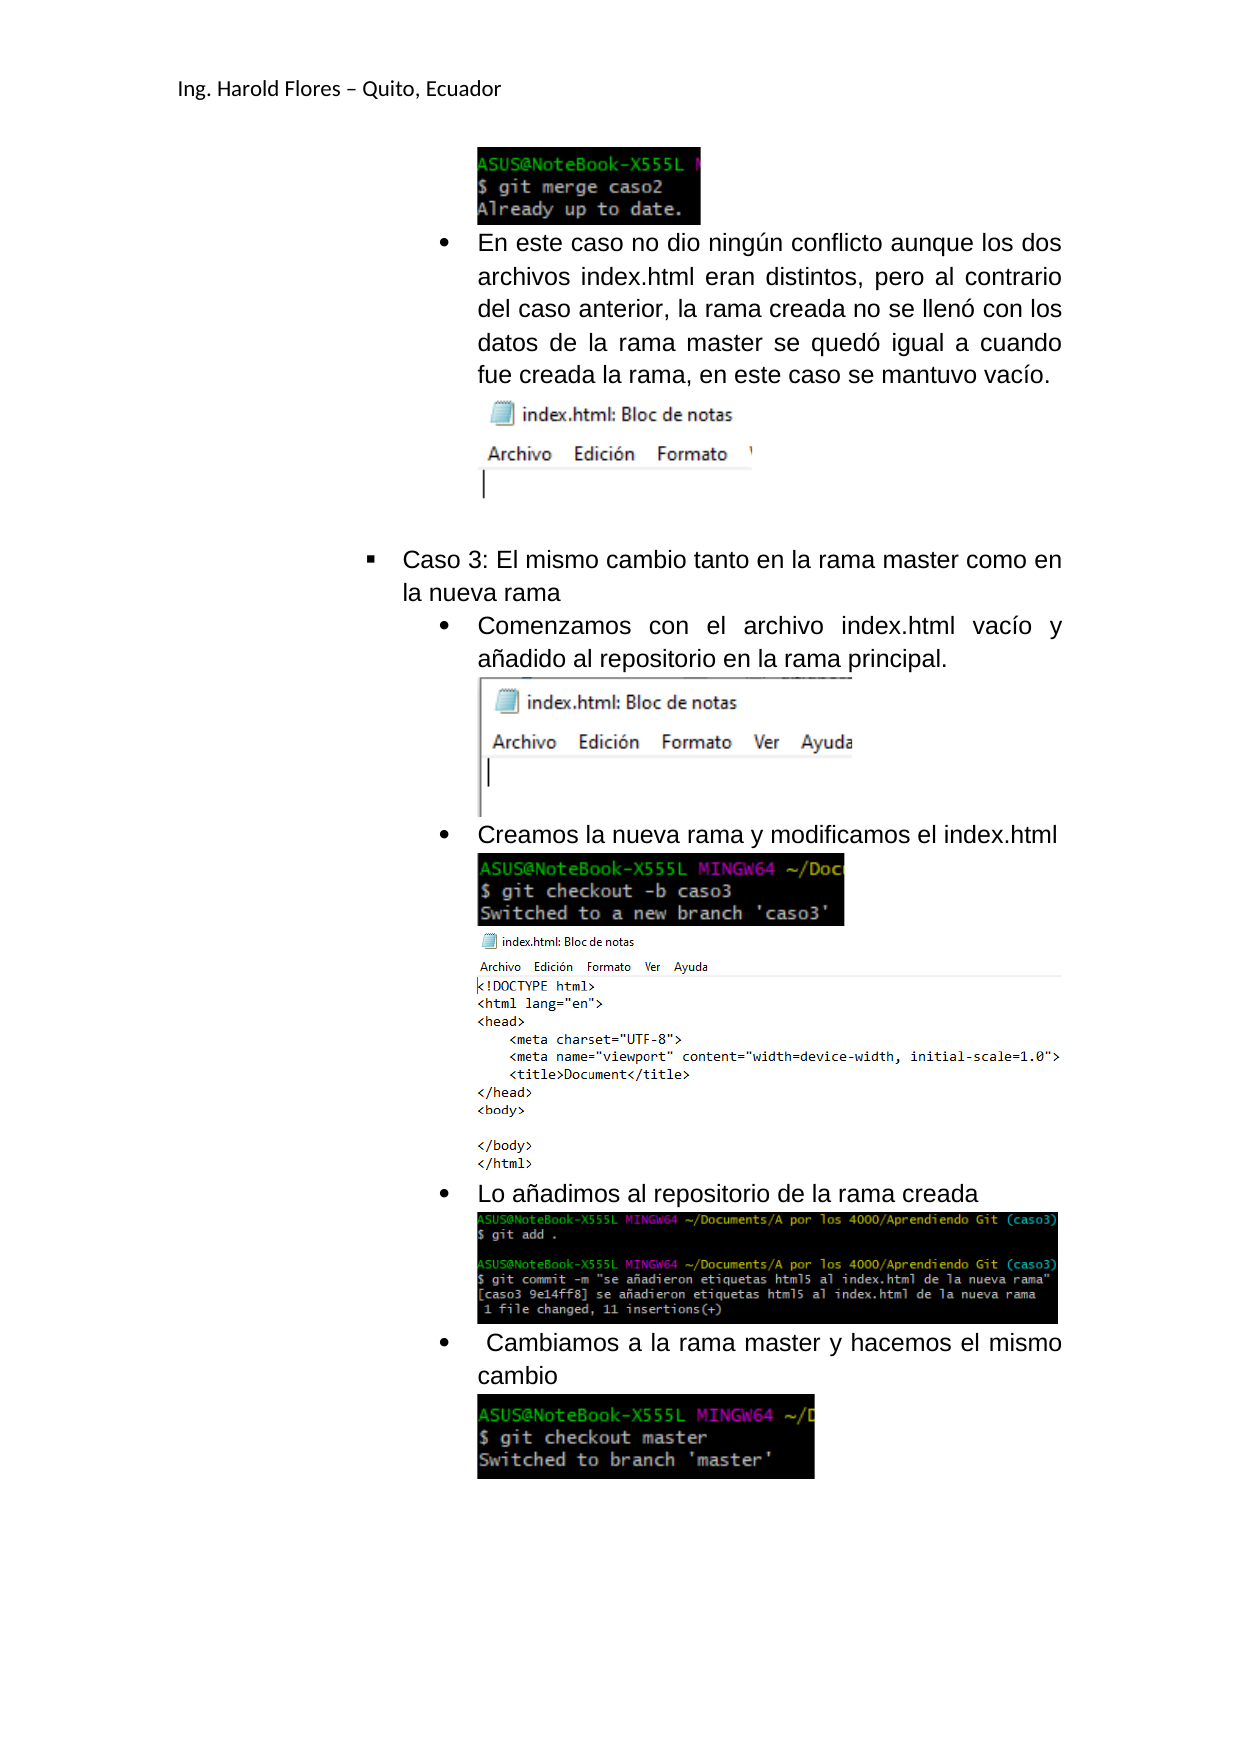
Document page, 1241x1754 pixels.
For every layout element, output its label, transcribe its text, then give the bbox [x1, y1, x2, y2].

list Cambiamos a la rama master y hacemos el mismo cambio [440, 1328, 1063, 1390]
list Creamos la nueva rama y modificamos el index.html [440, 820, 1063, 849]
picture [477, 393, 753, 541]
picture [477, 1394, 815, 1479]
picture [477, 147, 701, 225]
list Lo añadimos al repositorio de la rama creada [440, 1179, 1063, 1208]
picture [477, 677, 853, 817]
list En este caso no dio ningún conflicto aunque los dos archivos index.html eran distintos, pero al contrario del caso anterior, la rama creada no se llenó con los datos de la rama master se quedó igual a cuando fue creada la rama, en este caso se mantuvo vacío. [440, 228, 1063, 389]
picture [477, 853, 845, 926]
picture [477, 929, 1062, 1175]
list Comenzamos con el archivo index.html vacío y añadido al repositorio en la rama principal. [440, 611, 1063, 673]
picture [477, 1212, 1058, 1324]
list Caso 3: El mismo cambio tanto en la rama master como en la nueva rama [365, 545, 1063, 607]
